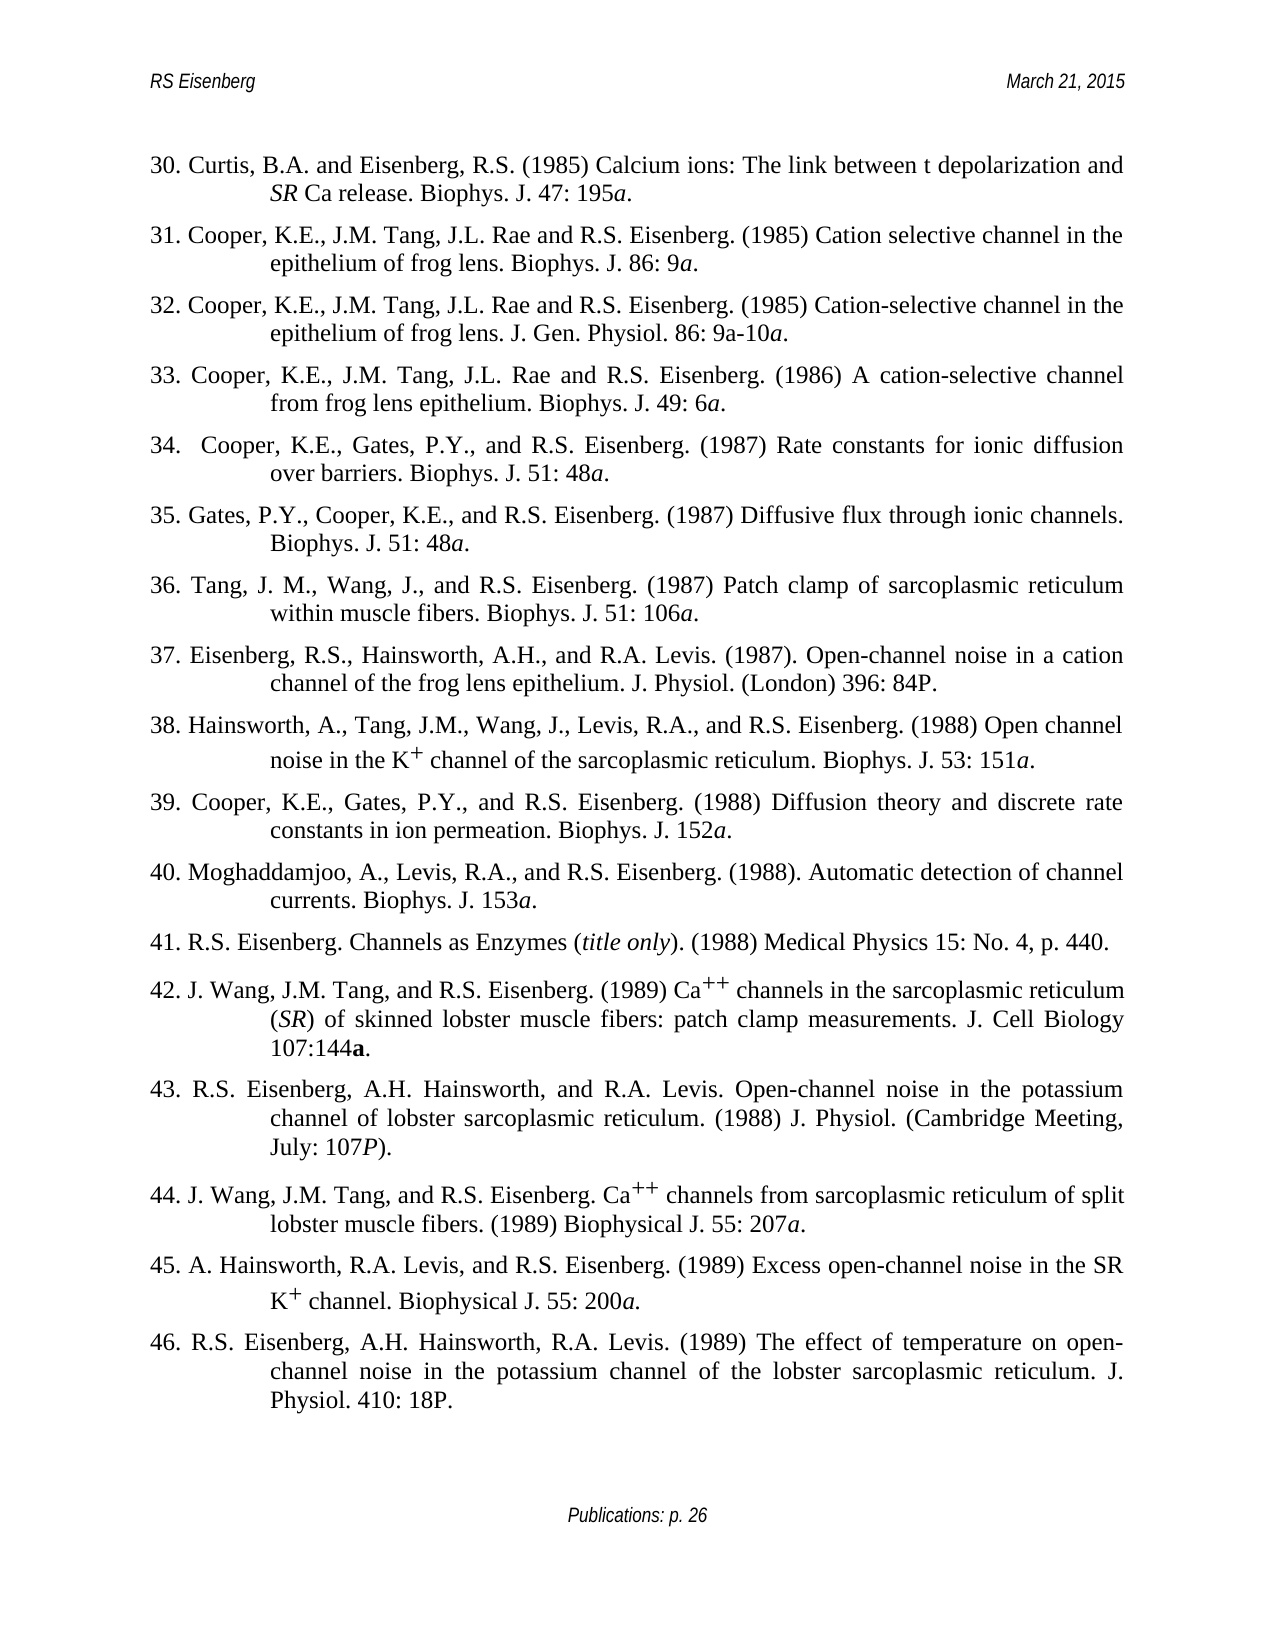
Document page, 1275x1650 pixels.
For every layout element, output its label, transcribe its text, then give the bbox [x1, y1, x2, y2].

text 37. Eisenberg, R.S., Hainsworth, A.H., and R.A. Levis. (1987). Open-channel noise in a cation channel of the frog lens epithelium. J. Physiol. (London) 396: 84P. [150, 640, 1125, 697]
text 40. Moghaddamjoo, A., Levis, R.A., and R.S. Eisenberg. (1988). Automatic detection of channel currents. Biophys. J. 153a. [150, 857, 1125, 914]
text 36. Tang, J. M., Wang, J., and R.S. Eisenberg. (1987) Patch clamp of sarcoplasmic reticulum within muscle fibers. Biophys. J. 51: 106a. [150, 570, 1125, 627]
text 34. Cooper, K.E., Gates, P.Y., and R.S. Eisenberg. (1987) Rate constants for ionic diffusion over barriers. Biophys. J. 51: 48a. [150, 430, 1125, 487]
text 31. Cooper, K.E., J.M. Tang, J.L. Rae and R.S. Eisenberg. (1985) Cation selective channel in the epithelium of frog lens. Biophys. J. 86: 9a. [150, 220, 1125, 277]
text 44. J. Wang, J.M. Tang, and R.S. Eisenberg. Ca++ channels from sarcoplasmic reticulum of split lobster muscle fibers. (1989) Biophysical J. 55: 207a. [150, 1173, 1125, 1237]
text 39. Cooper, K.E., Gates, P.Y., and R.S. Eisenberg. (1988) Diffusion theory and discrete rate constants in ion permeation. Biophys. J. 152a. [150, 787, 1125, 844]
text 38. Hainsworth, A., Tang, J.M., Wang, J., Levis, R.A., and R.S. Eisenberg. (1988) Open channel noise in the K+ channel of the sarcoplasmic reticulum. Biophys. J. 53: 151a. [150, 710, 1125, 774]
text 32. Cooper, K.E., J.M. Tang, J.L. Rae and R.S. Eisenberg. (1985) Cation-selective channel in the epithelium of frog lens. J. Gen. Physiol. 86: 9a-10a. [150, 290, 1125, 347]
text 45. A. Hainsworth, R.A. Levis, and R.S. Eisenberg. (1989) Excess open-channel noise in the SR K+ channel. Biophysical J. 55: 200a. [150, 1250, 1125, 1315]
text 35. Gates, P.Y., Cooper, K.E., and R.S. Eisenberg. (1987) Diffusive flux through ionic channels. Biophys. J. 51: 48a. [150, 500, 1125, 557]
text 33. Cooper, K.E., J.M. Tang, J.L. Rae and R.S. Eisenberg. (1986) A cation-selective channel from frog lens epithelium. Biophys. J. 49: 6a. [150, 360, 1125, 417]
text 46. R.S. Eisenberg, A.H. Hainsworth, R.A. Levis. (1989) The effect of temperature on open-channel noise in the potassium channel of the lobster sarcoplasmic reticulum. J. Physiol. 410: 18P. [150, 1327, 1125, 1413]
text 43. R.S. Eisenberg, A.H. Hainsworth, and R.A. Levis. Open-channel noise in the potassium channel of lobster sarcoplasmic reticulum. (1988) J. Physiol. (Cambridge Meeting, July: 107P). [150, 1074, 1125, 1160]
text 41. R.S. Eisenberg. Channels as Enzymes (title only). (1988) Medical Physics 15: No. 4, p. 440. [150, 927, 1125, 956]
text 30. Curtis, B.A. and Eisenberg, R.S. (1985) Calcium ions: The link between t depolarization and SR Ca release. Biophys. J. 47: 195a. [150, 150, 1125, 207]
text 42. J. Wang, J.M. Tang, and R.S. Eisenberg. (1989) Ca++ channels in the sarcoplasmic reticulum (SR) of skinned lobster muscle fibers: patch clamp measurements. J. Cell Biology 107:144a. [150, 968, 1125, 1062]
